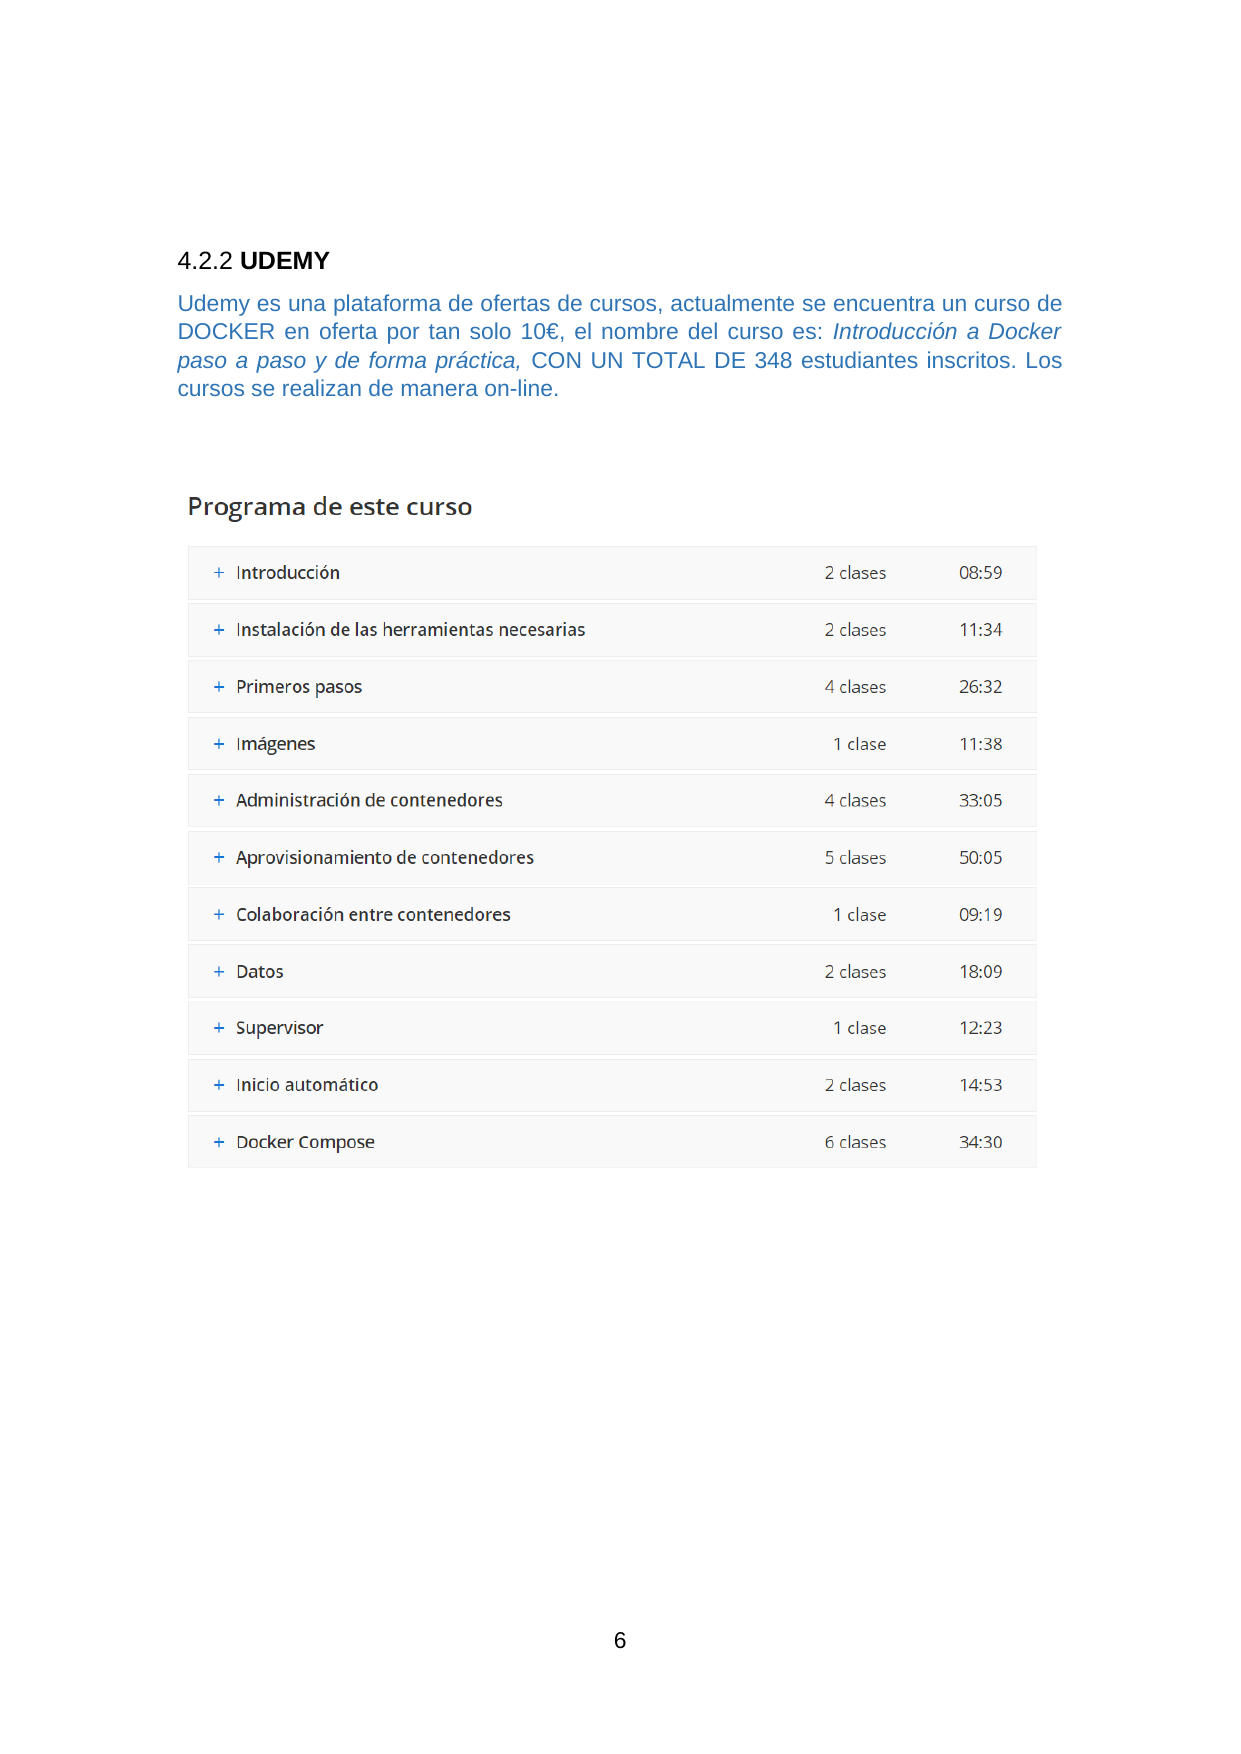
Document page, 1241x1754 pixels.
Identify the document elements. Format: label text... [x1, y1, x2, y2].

subtitle 4.2.2 UDEMY [177, 246, 1063, 275]
picture [170, 485, 1056, 1177]
text Udemy es una plataforma de ofertas de cursos, actualmente se encuentra un curso de DOCKER en oferta por tan solo 10€, el nombre del curso es: Introducción a Docker paso a paso y de forma práctica, CON UN TOTAL DE 348 estudiantes inscritos. Los cursos se realizan de manera on-line. [177, 290, 1063, 401]
